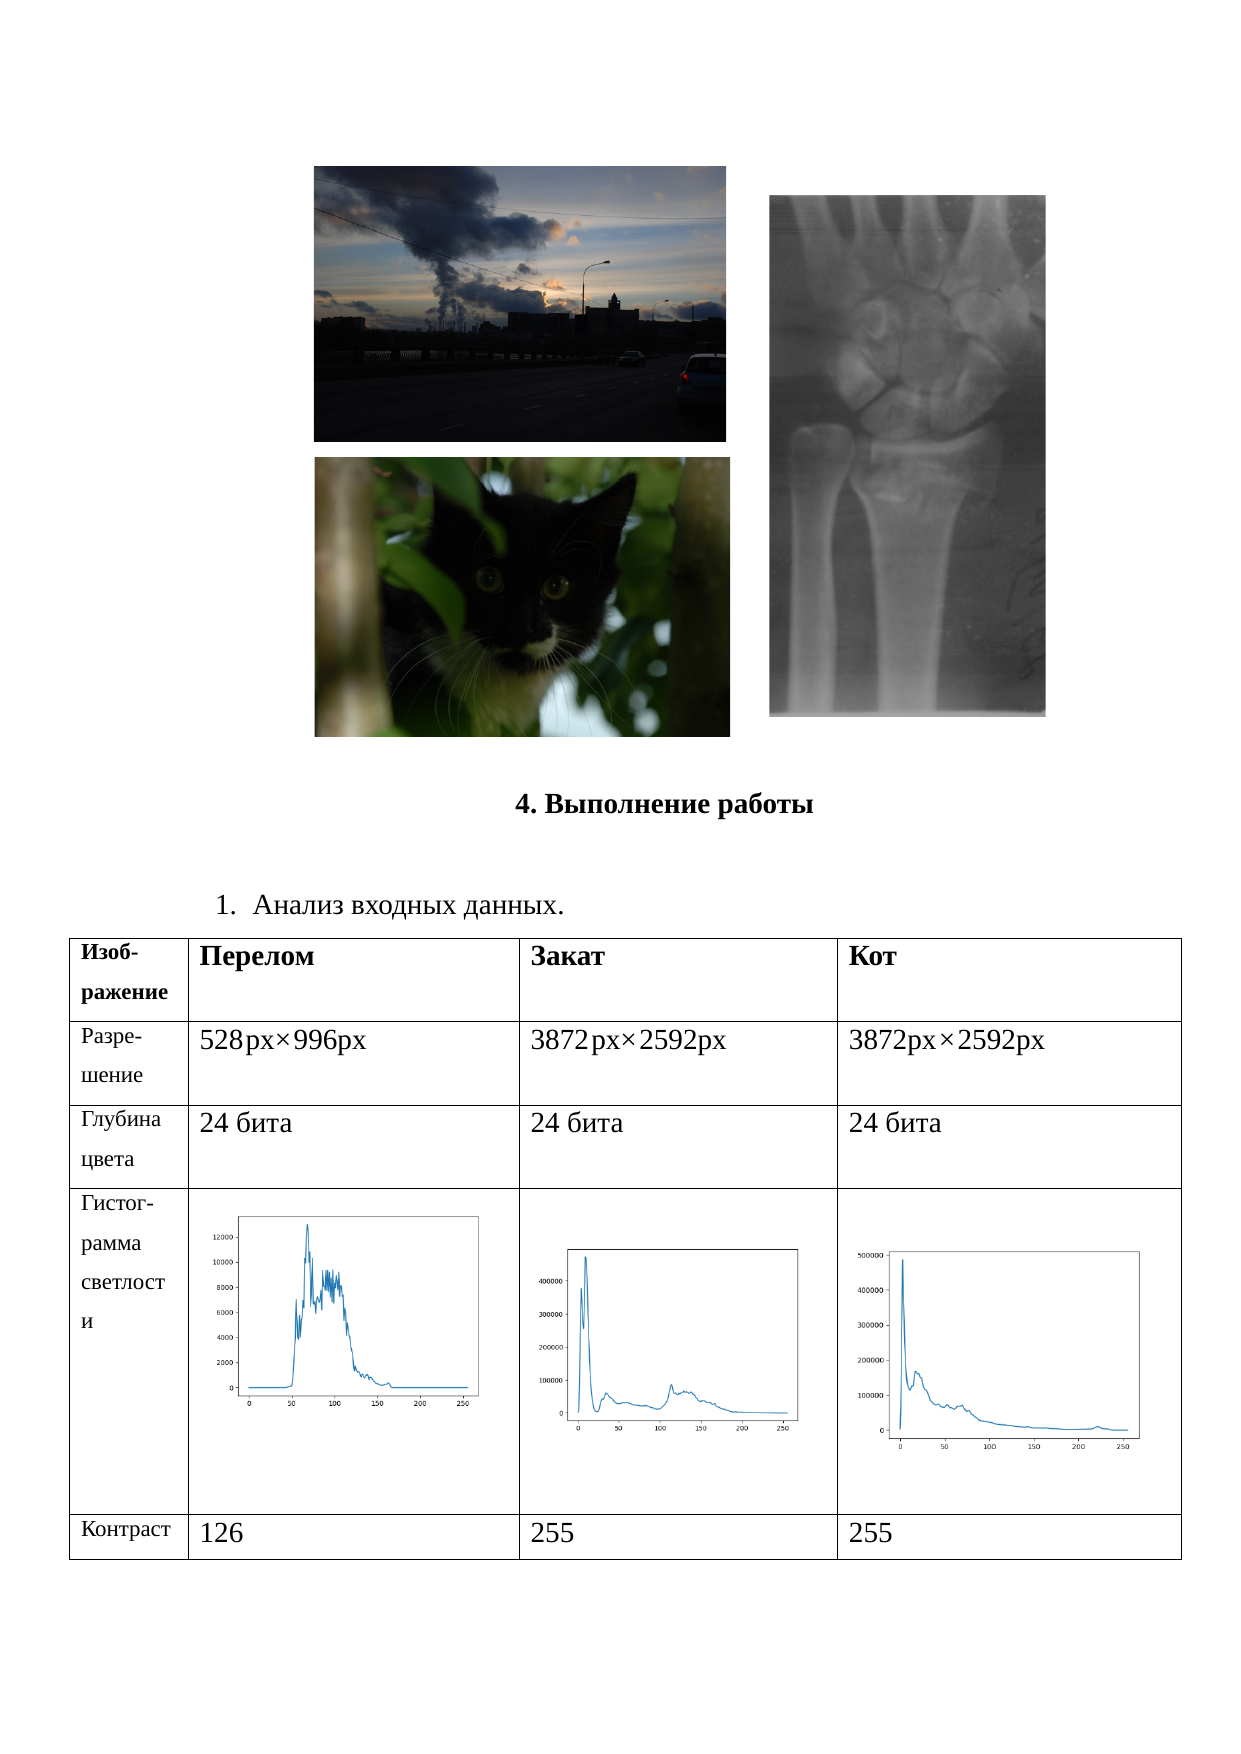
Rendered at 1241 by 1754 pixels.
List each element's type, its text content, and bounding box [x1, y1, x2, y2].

picture [313, 166, 727, 442]
table_cell Разре-шение [70, 1022, 188, 1104]
table_cell 24 бита [189, 1106, 519, 1188]
table_header Перелом [189, 939, 519, 1021]
picture [199, 1189, 509, 1421]
table_cell 528 px× 996px [189, 1022, 519, 1104]
table_cell [838, 1189, 1181, 1514]
list Анализ входных данных. [215, 887, 1152, 921]
table_cell 3872 px× 2592px [520, 1022, 837, 1104]
picture [848, 1222, 1171, 1465]
table_header Кот [838, 939, 1181, 1021]
table_header Изоб-ражение [70, 939, 188, 1021]
table_cell Контраст [70, 1515, 188, 1558]
table_cell 24 бита [520, 1106, 837, 1188]
table_cell 126 [189, 1515, 519, 1558]
picture [769, 195, 1046, 717]
text 4. Выполнение работы [177, 786, 1152, 820]
table_cell 3872px × 2592px [838, 1022, 1181, 1104]
picture [314, 457, 731, 737]
picture [530, 1222, 827, 1445]
table_cell [520, 1189, 837, 1514]
table_cell 255 [520, 1515, 837, 1558]
table_cell Глубина цвета [70, 1106, 188, 1188]
table_cell 24 бита [838, 1106, 1181, 1188]
table_cell 255 [838, 1515, 1181, 1558]
table_cell Гистог-рамма светлости [70, 1189, 188, 1514]
table_cell [189, 1189, 519, 1514]
table_header Закат [520, 939, 837, 1021]
